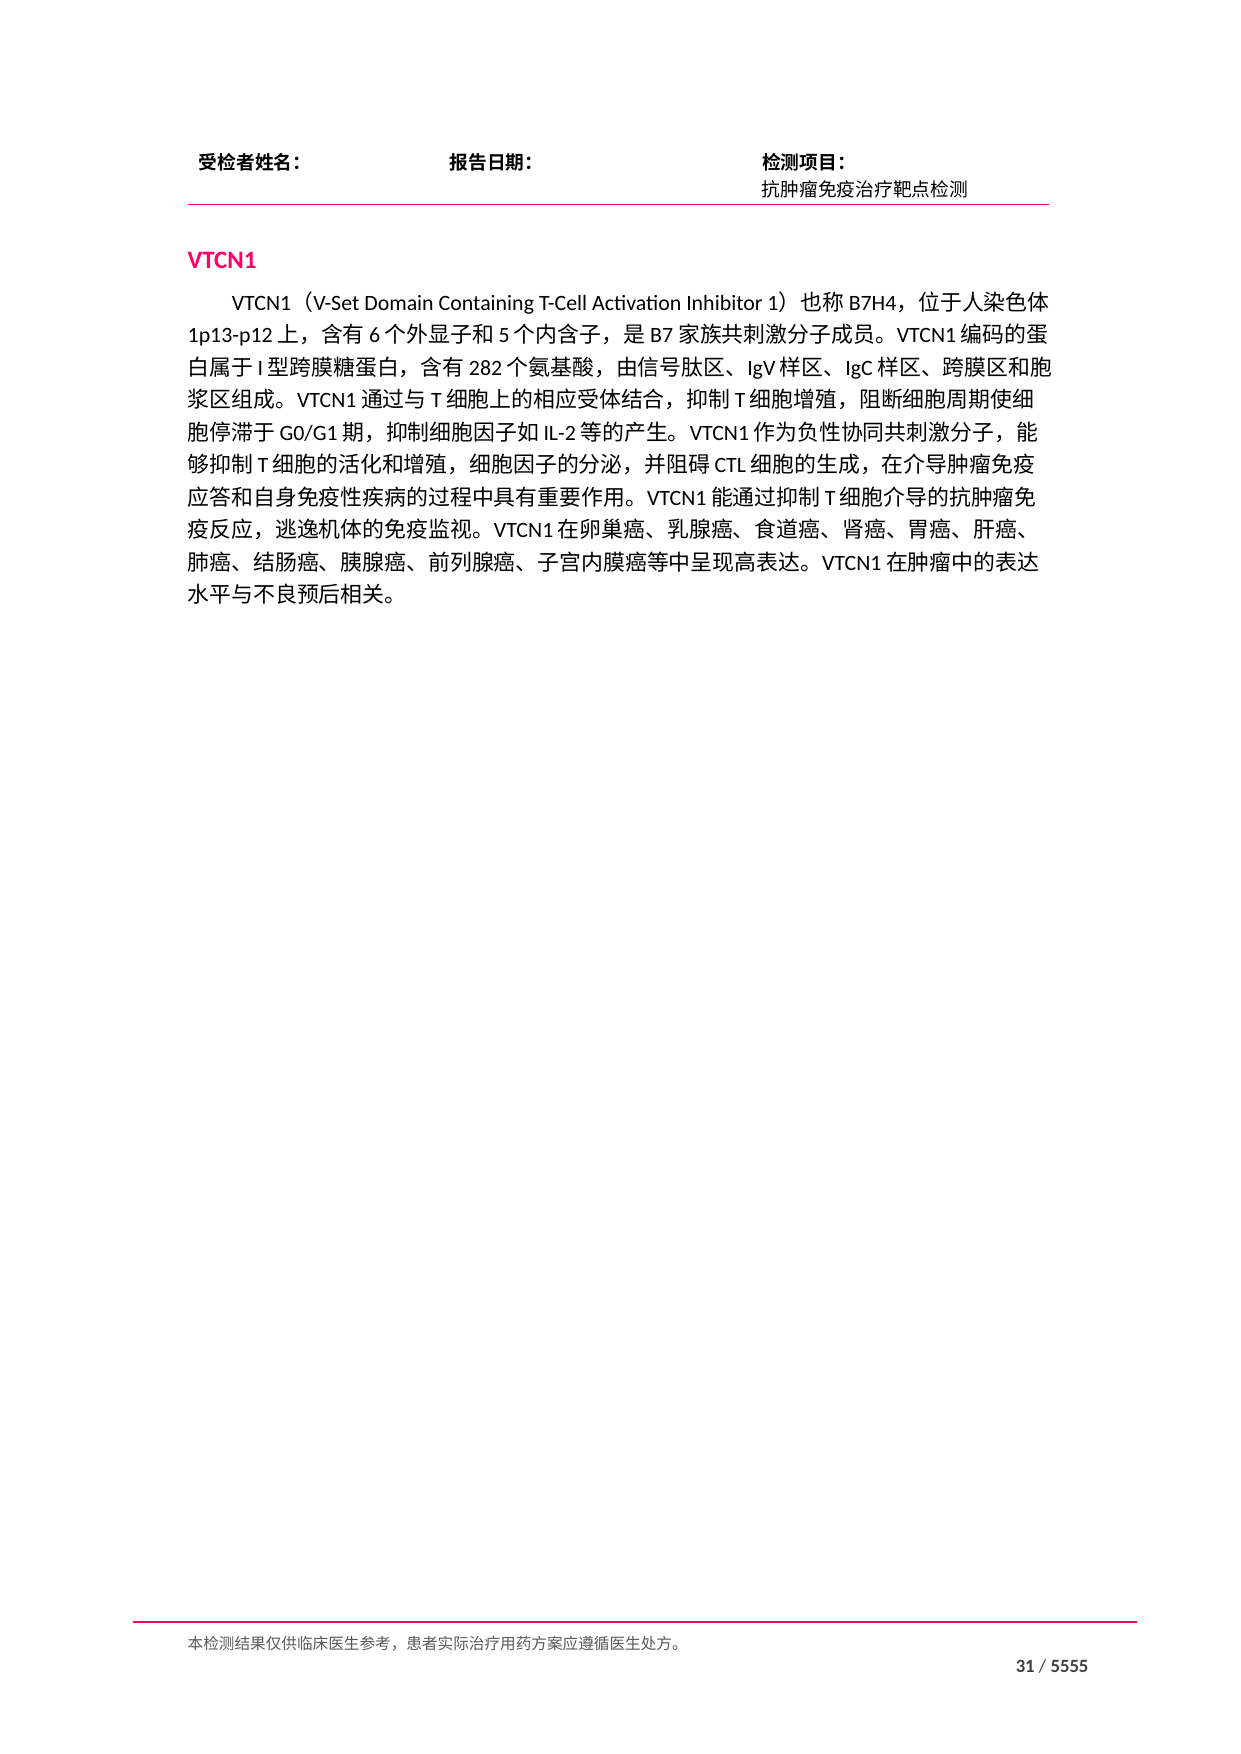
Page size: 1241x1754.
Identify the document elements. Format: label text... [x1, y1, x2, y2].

list VTCN1 [187, 244, 1053, 275]
text VTCN1（V-Set Domain Containing T-Cell Activation Inhibitor 1）也称B7H4，位于人染色体1p13-p12上，含有6个外显子和5个内含子，是 B7 家族共刺激分子成员。VTCN1编码的蛋白属于I型跨膜糖蛋白，含有282个氨基酸，由信号肽区、IgV样区、IgC样区、跨膜区和胞浆区组成。VTCN1通过与T细胞上的相应受体结合，抑制T细胞增殖，阻断细胞周期使细胞停滞于G0/G1期，抑制细胞因子如IL-2等的产生。VTCN1作为负性协同共刺激分子，能够抑制T细胞的活化和增殖，细胞因子的分泌，并阻碍CTL细胞的生成，在介导肿瘤免疫应答和自身免疫性疾病的过程中具有重要作用。VTCN1能通过抑制T细胞介导的抗肿瘤免疫反应，逃逸机体的免疫监视。VTCN1在卵巢癌、乳腺癌、食道癌、肾癌、胃癌、肝癌、肺癌、结肠癌、胰腺癌、前列腺癌、子宫内膜癌等中呈现高表达。VTCN1在肿瘤中的表达水平与不良预后相关。 [187, 284, 1053, 609]
